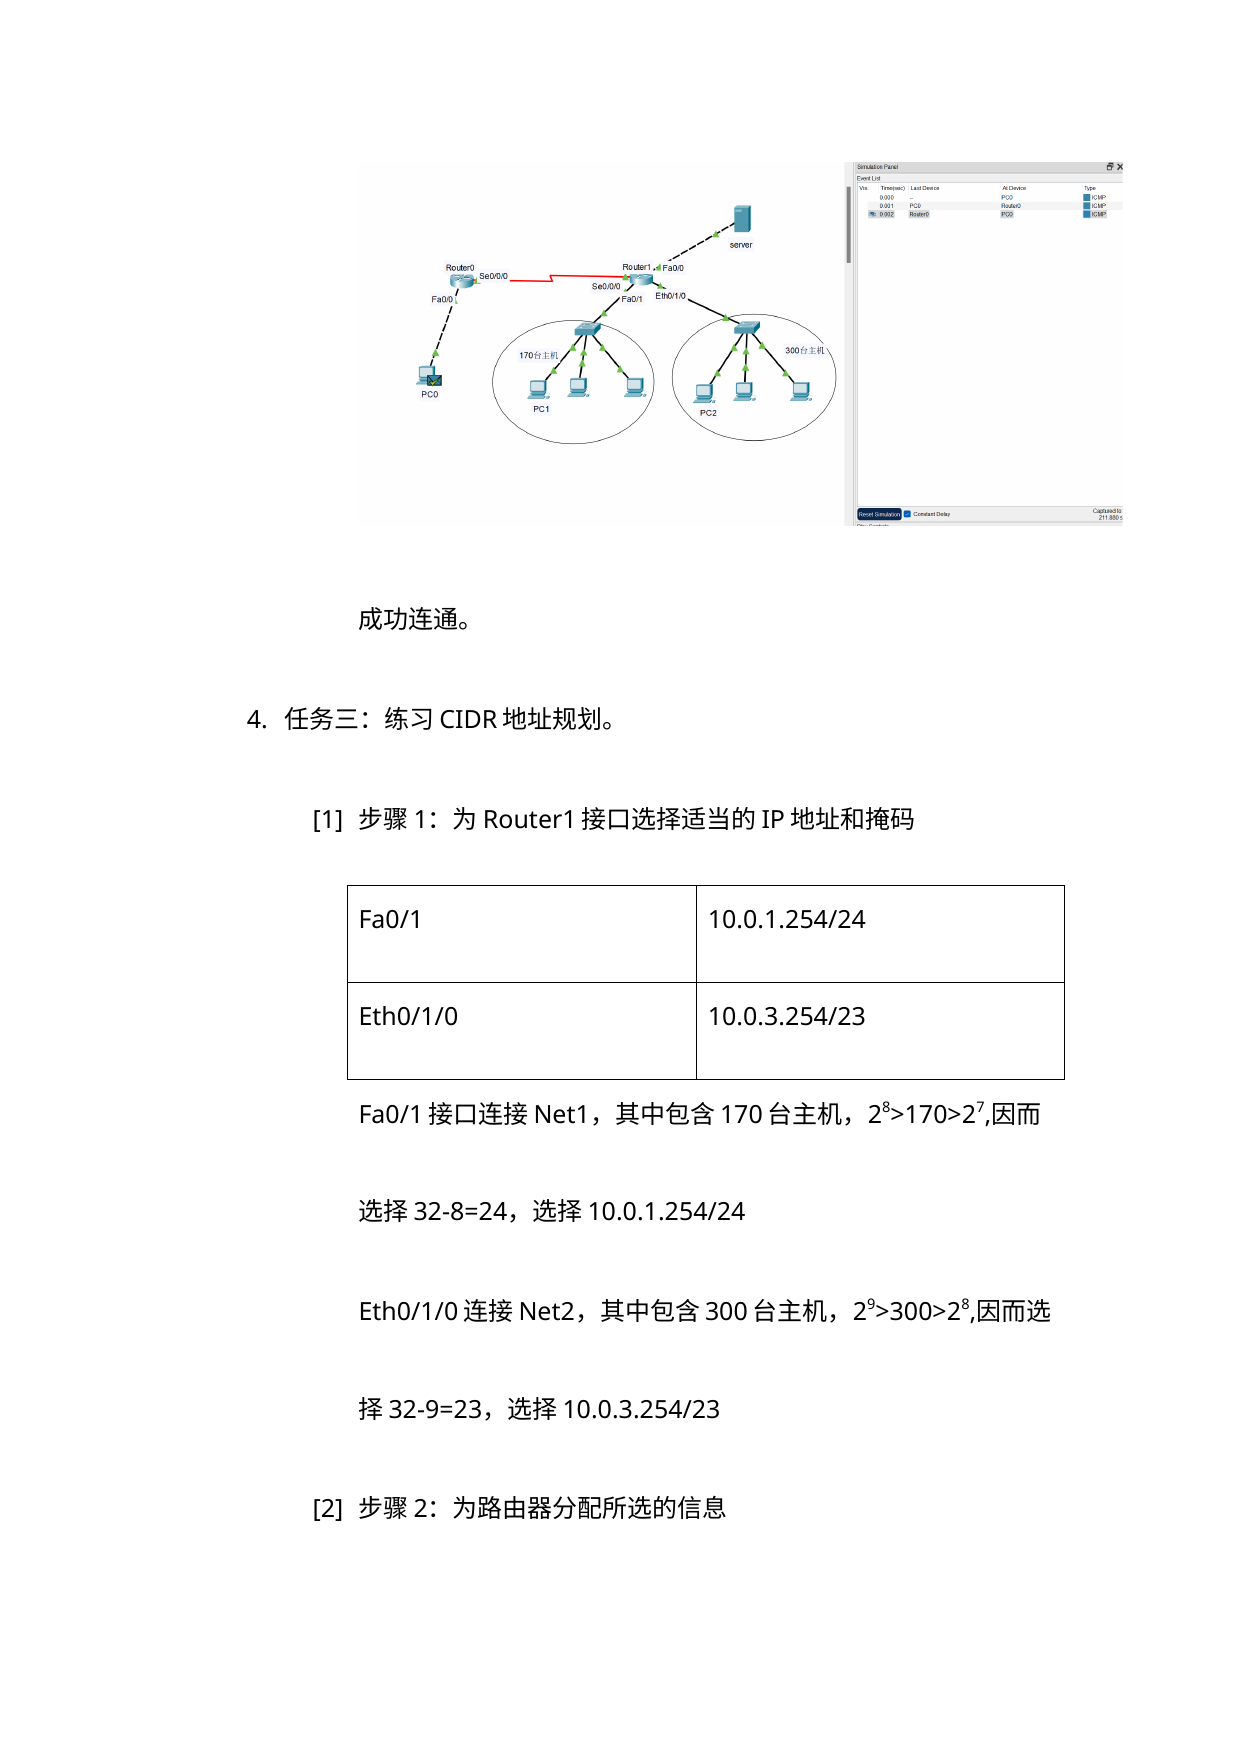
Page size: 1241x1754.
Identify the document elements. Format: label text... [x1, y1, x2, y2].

list 任务三：练习CIDR地址规划。 [247, 685, 1053, 750]
table_cell Eth0/1/0 [348, 983, 696, 1079]
table_cell 10.0.3.254/23 [697, 983, 1064, 1079]
list Eth0/1/0连接Net2，其中包含300台主机，29>300>28,因而选择32-9=23，选择10.0.3.254/23 [358, 1277, 1053, 1440]
list Fa0/1接口连接Net1，其中包含170台主机，28>170>27,因而选择32-8=24，选择10.0.1.254/24 [358, 1080, 1053, 1242]
list 步骤2：为路由器分配所选的信息 [312, 1474, 1053, 1539]
picture [358, 162, 1123, 526]
list 成功连通。 [358, 586, 1053, 651]
list 步骤1：为Router1接口选择适当的IP地址和掩码 [312, 785, 1053, 850]
table_header 10.0.1.254/24 [697, 886, 1064, 982]
table_header Fa0/1 [348, 886, 696, 982]
